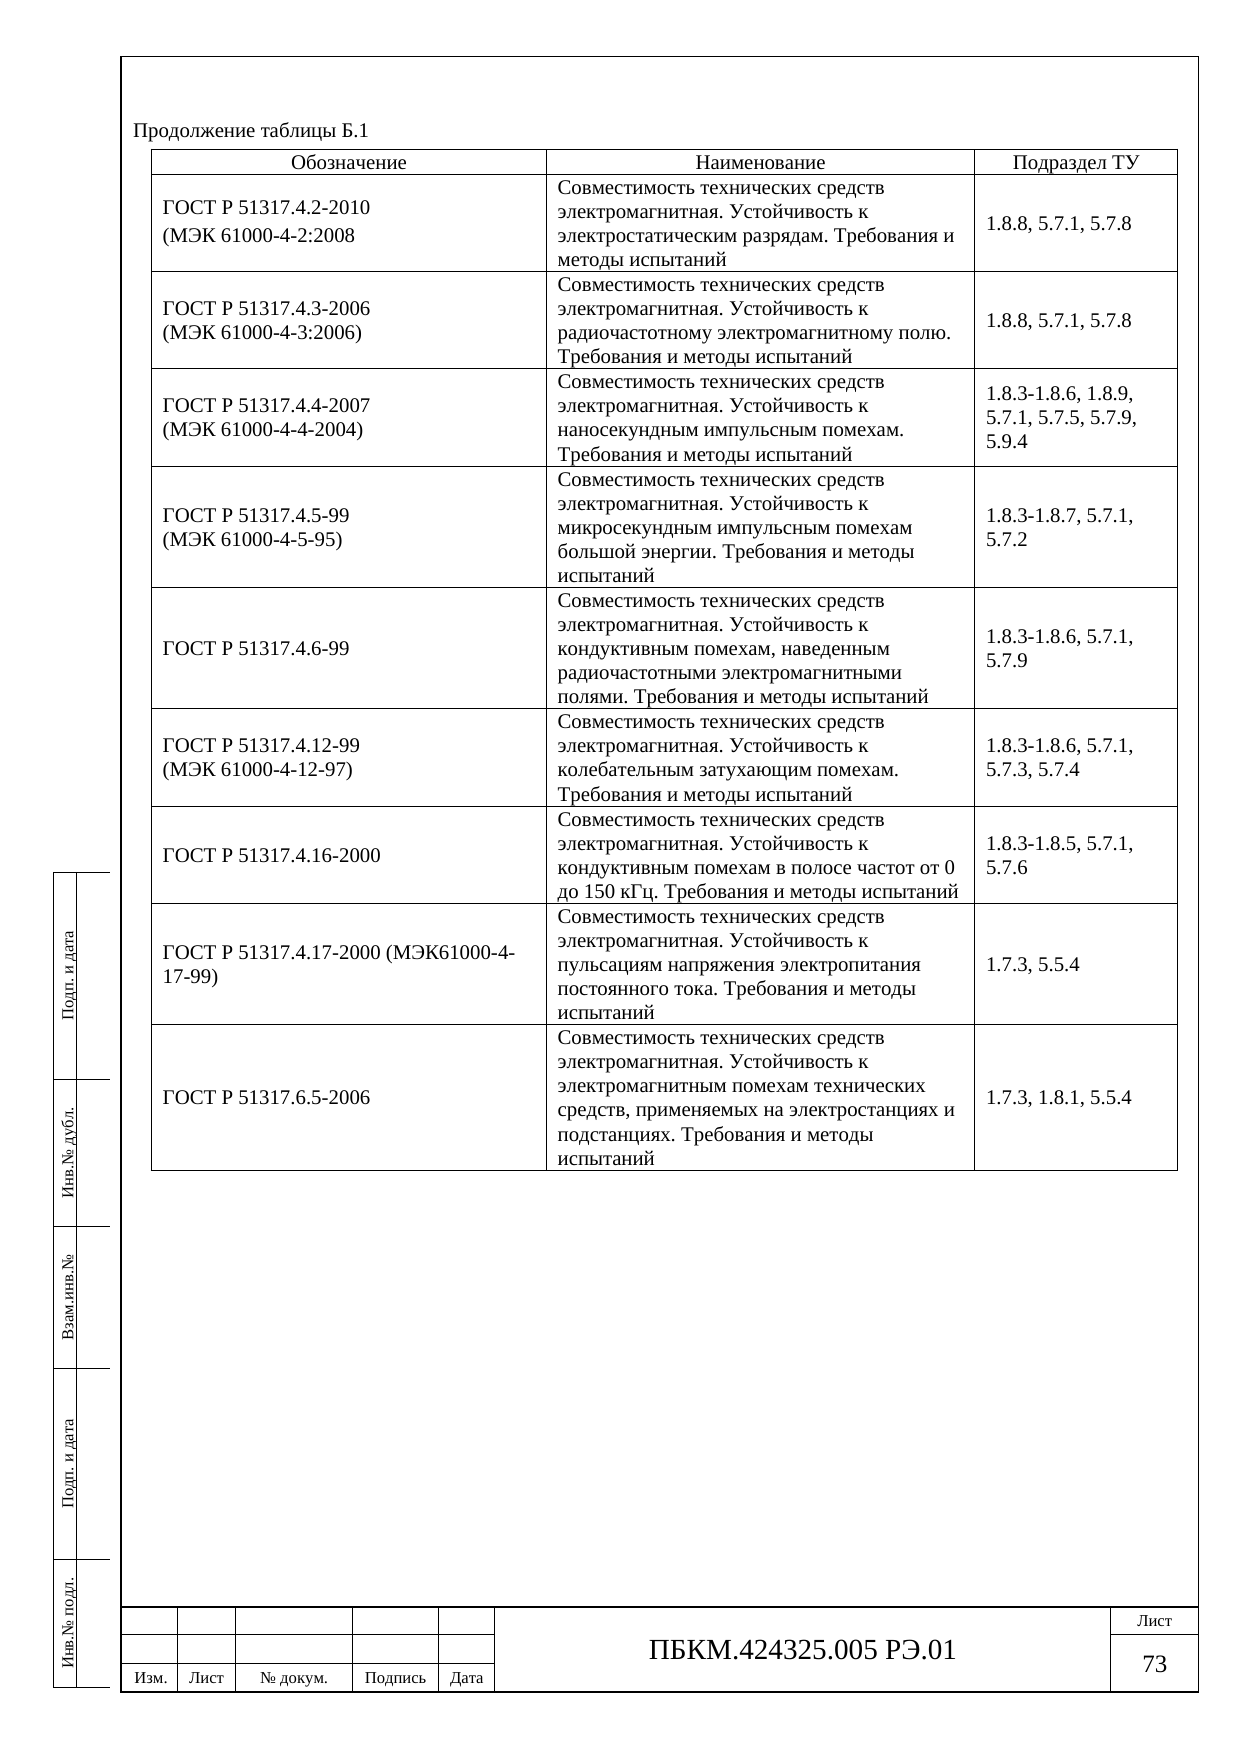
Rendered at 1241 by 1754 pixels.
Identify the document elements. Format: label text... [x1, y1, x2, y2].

table_cell Совместимость технических средств электромагнитная. Устойчивость к микросекундным импульсным помехам большой энергии. Требования и методы испытаний [547, 467, 974, 587]
table_cell Совместимость технических средств электромагнитная. Устойчивость к пульсациям напряжения электропитания постоянного тока. Требования и методы испытаний [547, 904, 974, 1024]
table_cell Совместимость технических средств электромагнитная. Устойчивость к радиочастотному электромагнитному полю. Требования и методы испытаний [547, 272, 974, 368]
table_header Подраздел ТУ [975, 150, 1177, 174]
table_cell ГОСТ Р 51317.6.5-2006 [152, 1025, 546, 1169]
table_cell 1.8.3-1.8.7, 5.7.1, 5.7.2 [975, 467, 1177, 587]
table_cell ГОСТ Р 51317.4.2-2010 (МЭК 61000-4-2:2008 [152, 175, 546, 271]
table_cell 1.7.3, 5.5.4 [975, 904, 1177, 1024]
table_cell Совместимость технических средств электромагнитная. Устойчивость к наносекундным импульсным помехам. Требования и методы испытаний [547, 369, 974, 466]
table_cell ГОСТ Р 51317.4.12-99 (МЭК 61000-4-12-97) [152, 709, 546, 806]
table_cell Совместимость технических средств электромагнитная. Устойчивость к колебательным затухающим помехам. Требования и методы испытаний [547, 709, 974, 806]
table_cell 1.8.3-1.8.6, 1.8.9, 5.7.1, 5.7.5, 5.7.9, 5.9.4 [975, 369, 1177, 466]
table_cell ГОСТ Р 51317.4.3-2006 (МЭК 61000-4-3:2006) [152, 272, 546, 368]
table_cell Совместимость технических средств электромагнитная. Устойчивость к кондуктивным помехам в полосе частот от 0 до 150 кГц. Требования и методы испытаний [547, 807, 974, 903]
text Продолжение таблицы Б.1 [133, 118, 1166, 142]
table_cell Совместимость технических средств электромагнитная. Устойчивость к электростатическим разрядам. Требования и методы испытаний [547, 175, 974, 271]
table_cell 1.8.8, 5.7.1, 5.7.8 [975, 272, 1177, 368]
table_cell 1.8.3-1.8.5, 5.7.1, 5.7.6 [975, 807, 1177, 903]
table_cell Совместимость технических средств электромагнитная. Устойчивость к электромагнитным помехам технических средств, применяемых на электростанциях и подстанциях. Требования и методы испытаний [547, 1025, 974, 1169]
table_cell 1.8.3-1.8.6, 5.7.1, 5.7.3, 5.7.4 [975, 709, 1177, 806]
table_cell ГОСТ Р 51317.4.17-2000 (МЭК61000-4-17-99) [152, 904, 546, 1024]
table_cell ГОСТ Р 51317.4.16-2000 [152, 807, 546, 903]
table_cell 1.7.3, 1.8.1, 5.5.4 [975, 1025, 1177, 1169]
table_cell ГОСТ Р 51317.4.4-2007 (МЭК 61000-4-4-2004) [152, 369, 546, 466]
table_header Наименование [547, 150, 974, 174]
table_header Обозначение [152, 150, 546, 174]
table_cell 1.8.3-1.8.6, 5.7.1, 5.7.9 [975, 588, 1177, 708]
table_cell 1.8.8, 5.7.1, 5.7.8 [975, 175, 1177, 271]
table_cell ГОСТ Р 51317.4.5-99 (МЭК 61000-4-5-95) [152, 467, 546, 587]
table_cell ГОСТ Р 51317.4.6-99 [152, 588, 546, 708]
table_cell Совместимость технических средств электромагнитная. Устойчивость к кондуктивным помехам, наведенным радиочастотными электромагнитными полями. Требования и методы испытаний [547, 588, 974, 708]
